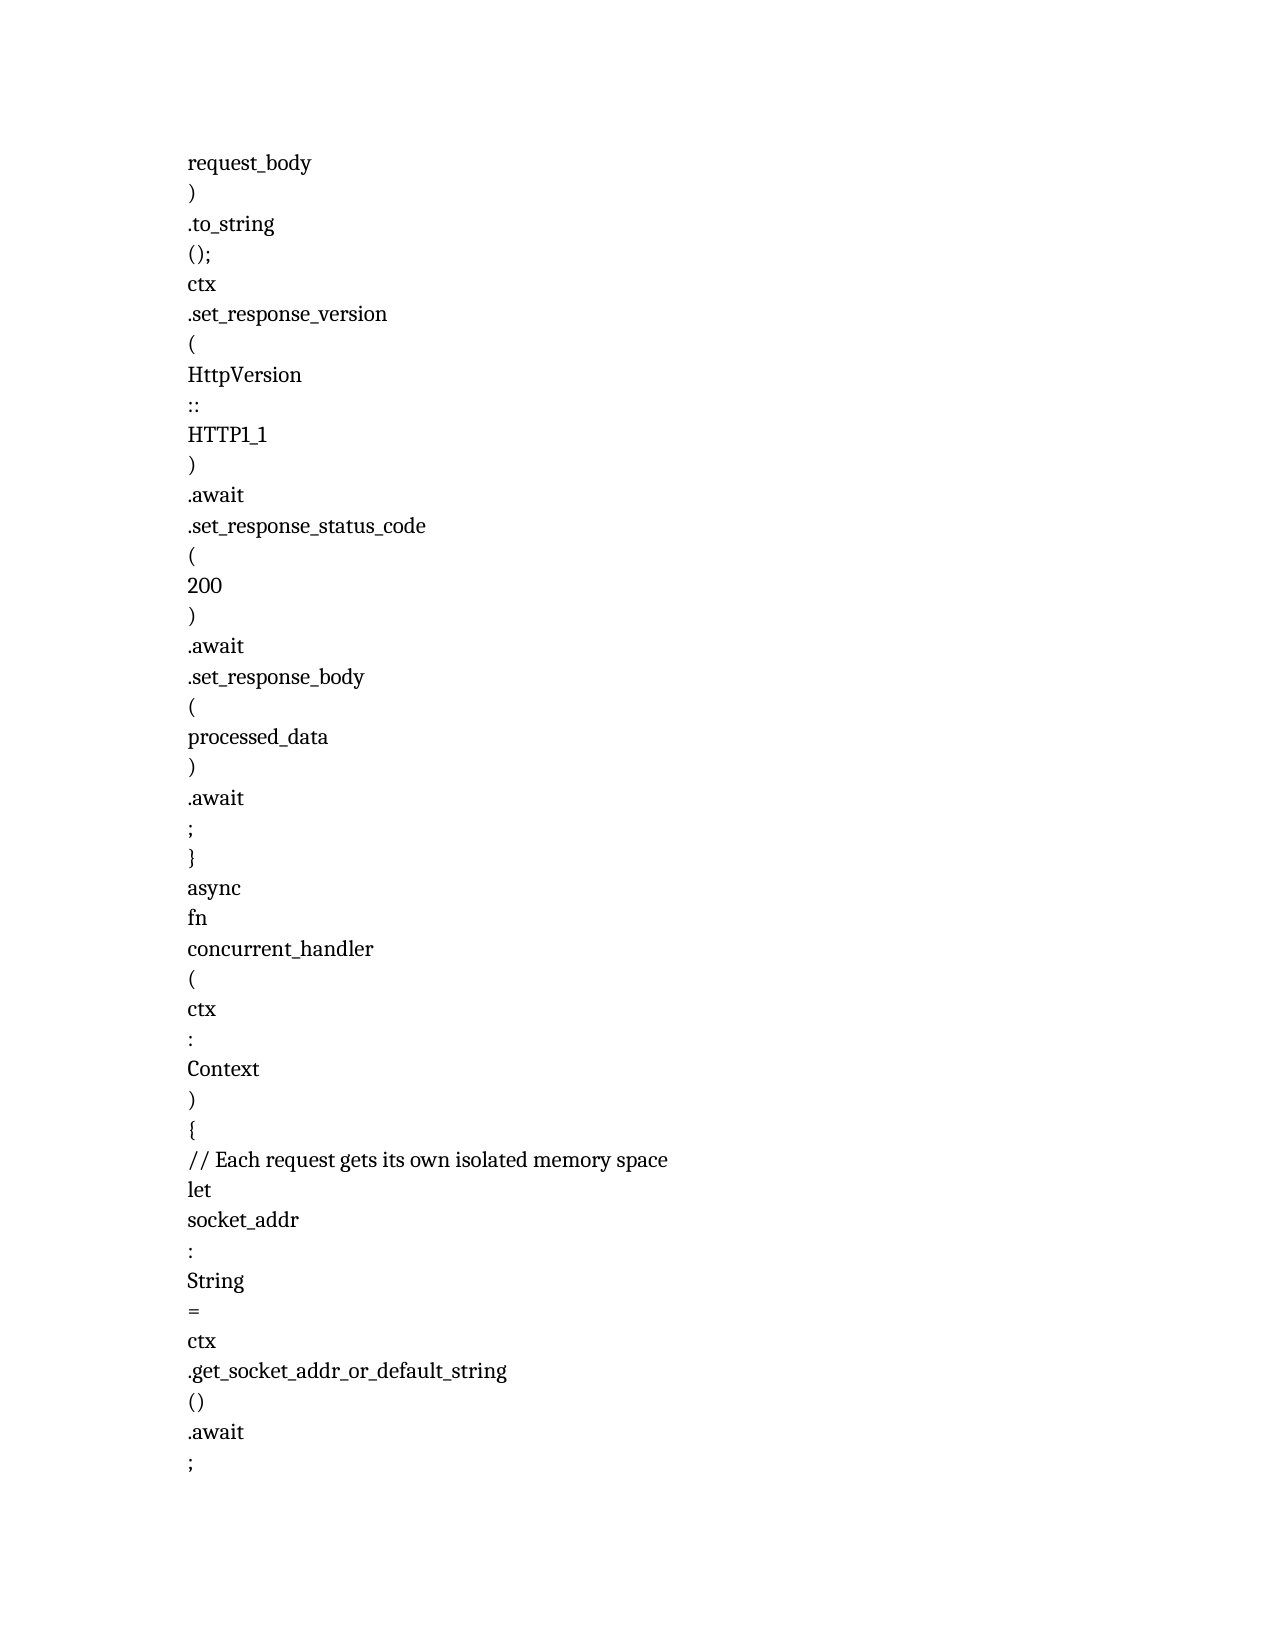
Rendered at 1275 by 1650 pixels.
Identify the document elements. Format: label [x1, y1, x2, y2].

text [187, 150, 1087, 1475]
